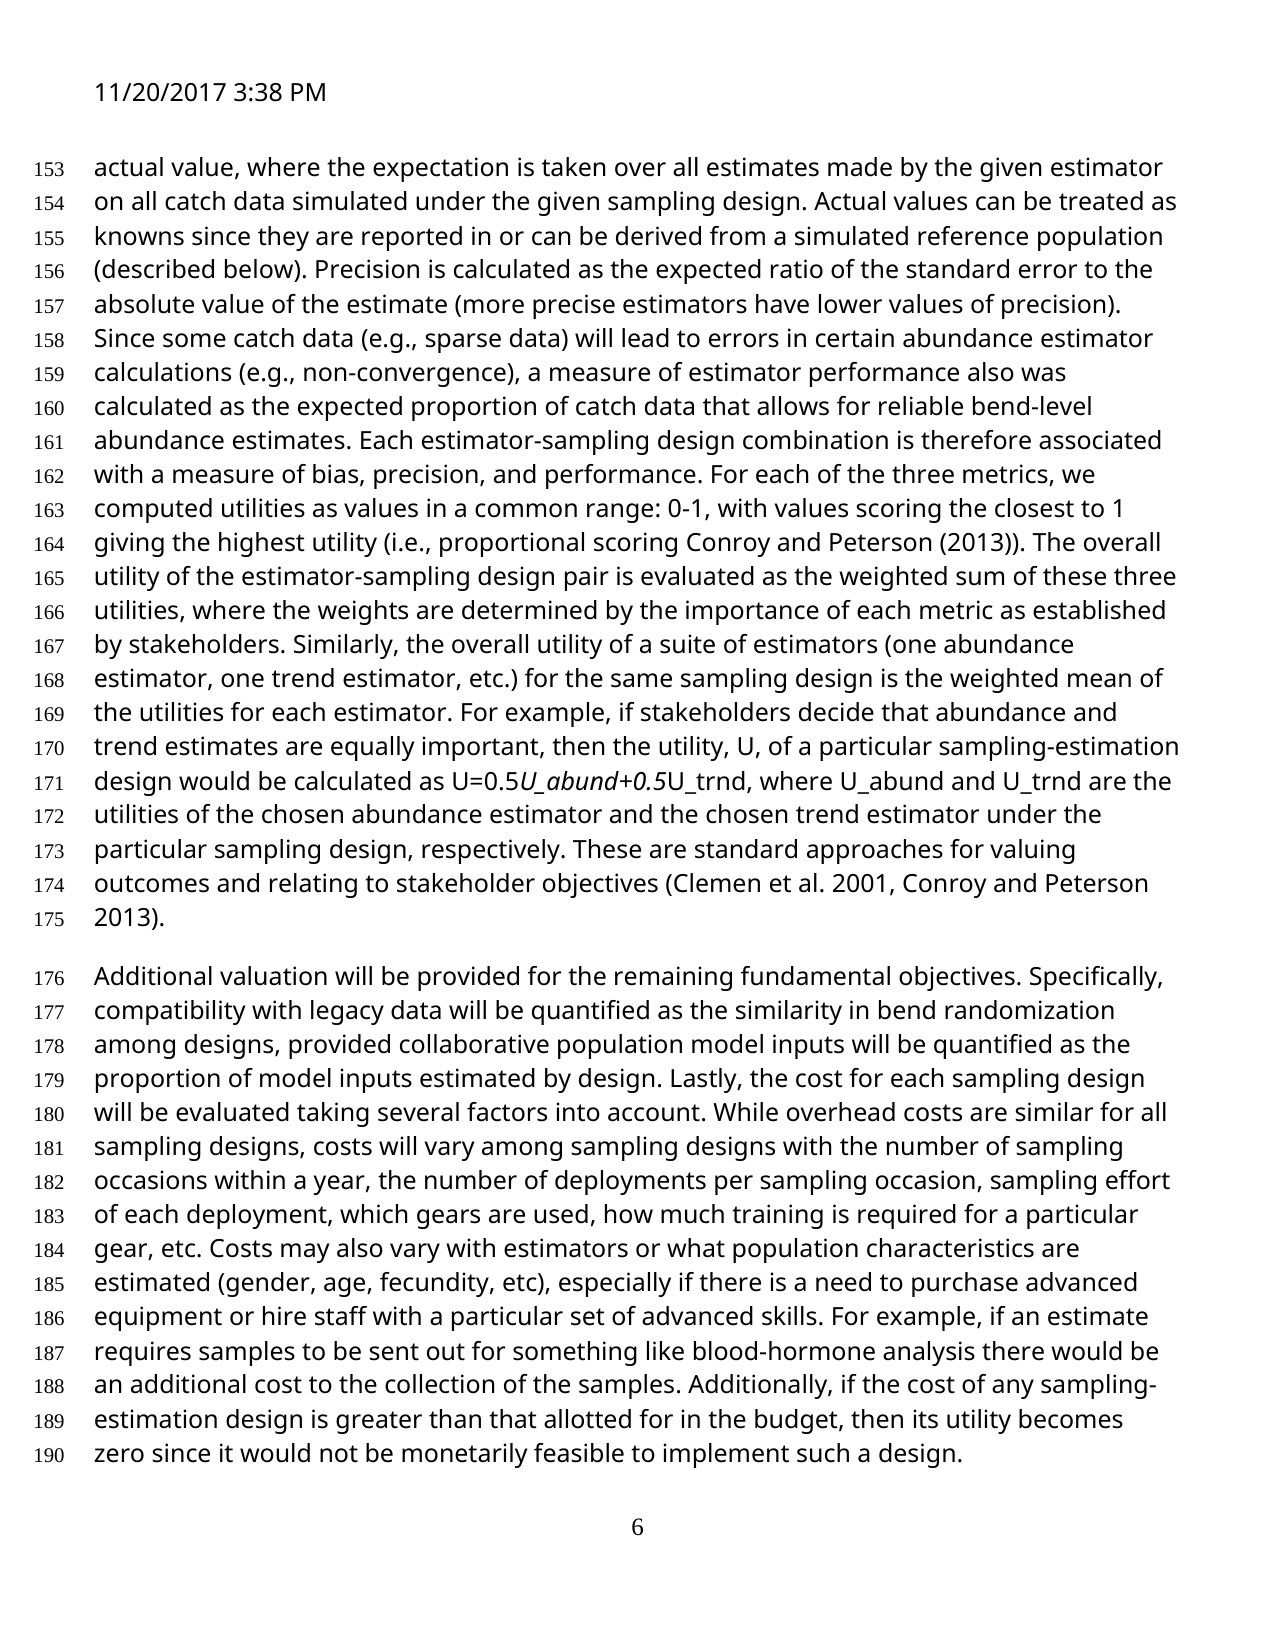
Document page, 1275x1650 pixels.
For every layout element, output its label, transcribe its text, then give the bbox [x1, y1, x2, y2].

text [94, 150, 1181, 933]
text Additional valuation will be provided for the remaining fundamental objectives. Specifically, compatibility with legacy data will be quantified as the similarity in bend randomization among designs, provided collaborative population model inputs will be quantified as the proportion of model inputs estimated by design. Lastly, the cost for each sampling design will be evaluated taking several factors into account. While overhead costs are similar for all sampling designs, costs will vary among sampling designs with the number of sampling occasions within a year, the number of deployments per sampling occasion, sampling effort of each deployment, which gears are used, how much training is required for a particular gear, etc. Costs may also vary with estimators or what population characteristics are estimated (gender, age, fecundity, etc), especially if there is a need to purchase advanced equipment or hire staff with a particular set of advanced skills. For example, if an estimate requires samples to be sent out for something like blood-hormone analysis there would be an additional cost to the collection of the samples. Additionally, if the cost of any sampling-estimation design is greater than that allotted for in the budget, then its utility becomes zero since it would not be monetarily feasible to implement such a design. [94, 958, 1181, 1469]
